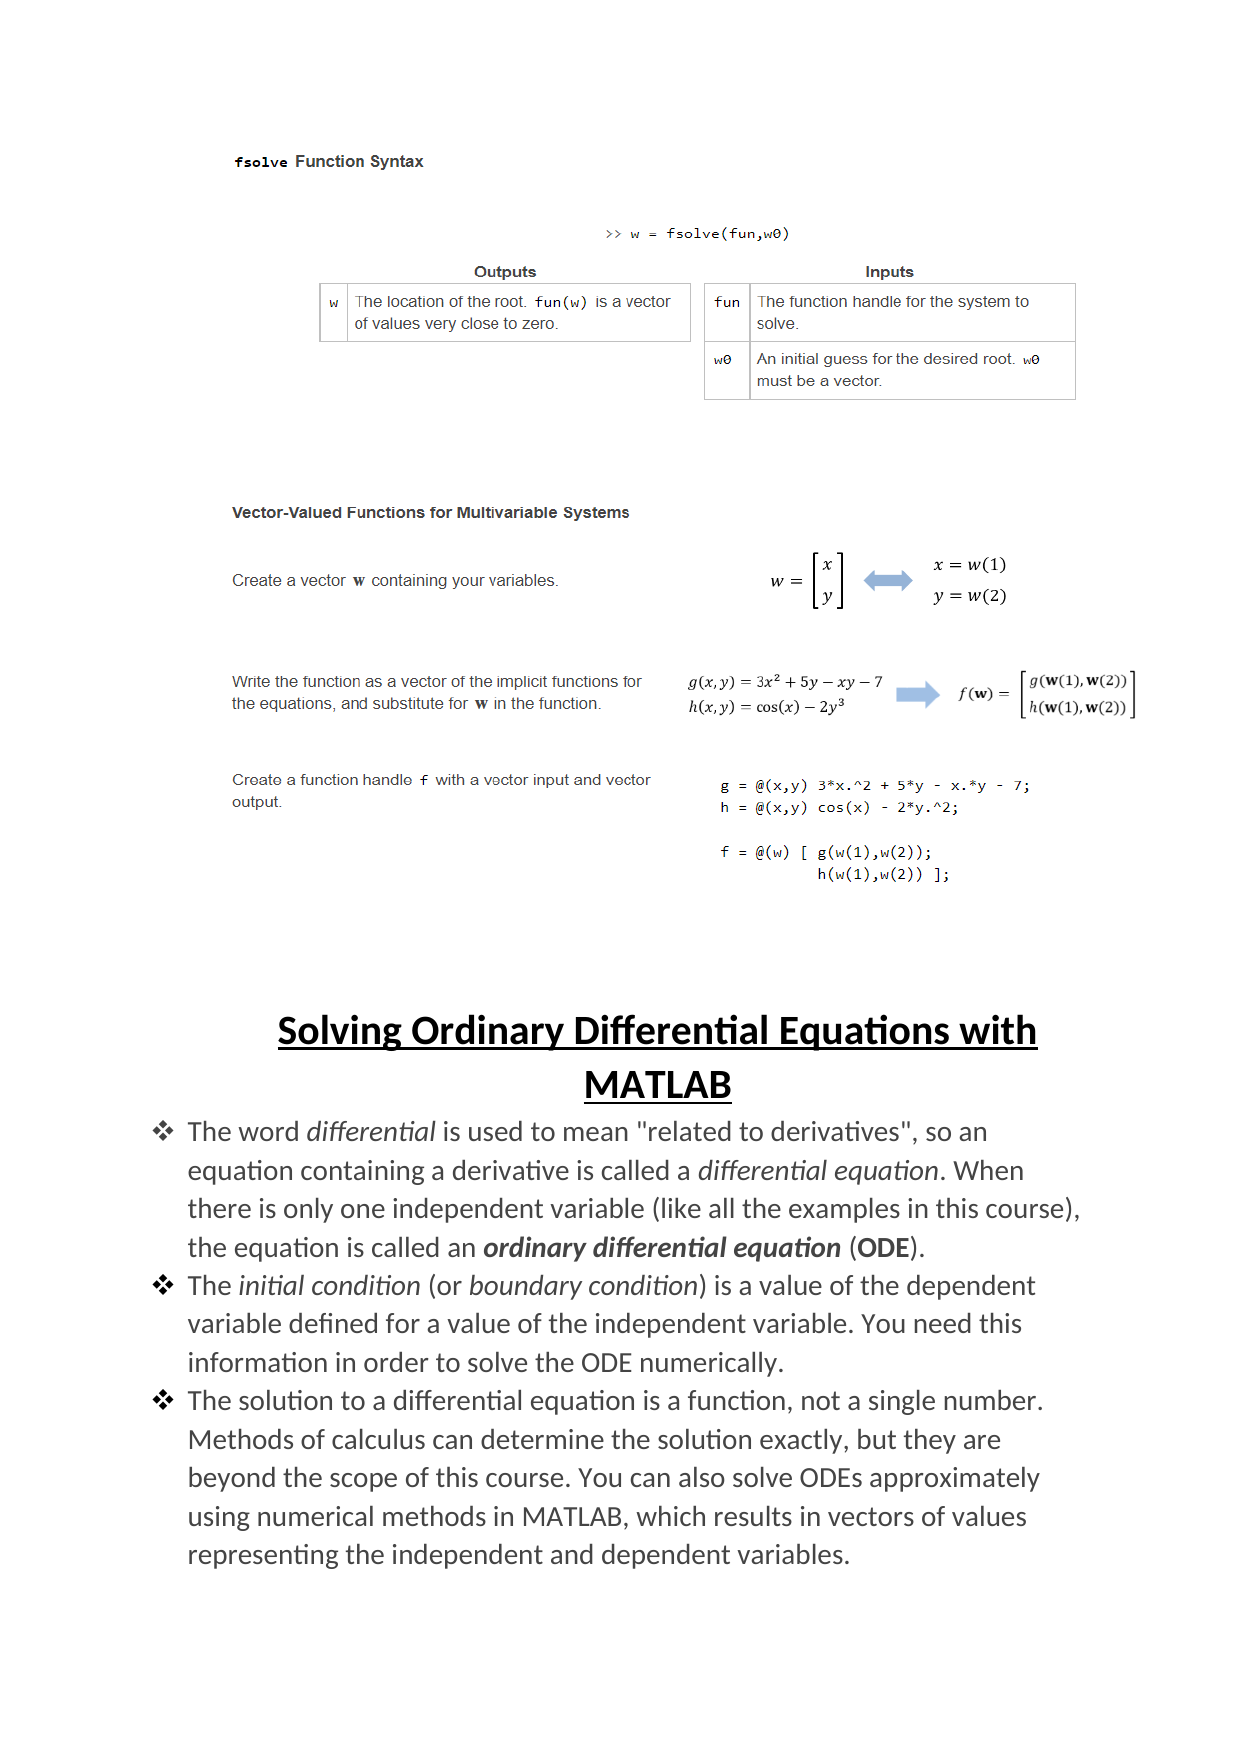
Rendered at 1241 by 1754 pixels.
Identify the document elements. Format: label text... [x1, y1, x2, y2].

list The initial condition (or boundary condition) is a value of the dependent variable defined for a value of the independent variable. You need this information in order to solve the ODE numerically. [150, 1267, 1090, 1380]
list The word differential is used to mean "related to derivatives", so an equation containing a derivative is called a differential equation. When there is only one independent variable (like all the examples in this course), the equation is called an ordinary differential equation (ODE). [150, 1113, 1090, 1264]
list The solution to a differential equation is a function, not a single number. Methods of calculus can determine the solution exactly, but they are beyond the scope of this course. You can also solve ODEs approximately using numerical methods in MATLAB, which results in vectors of values representing the independent and dependent variables. [150, 1382, 1090, 1572]
list Solving Ordinary Differential Equations with MATLAB [225, 1004, 1090, 1109]
picture [225, 150, 1165, 887]
